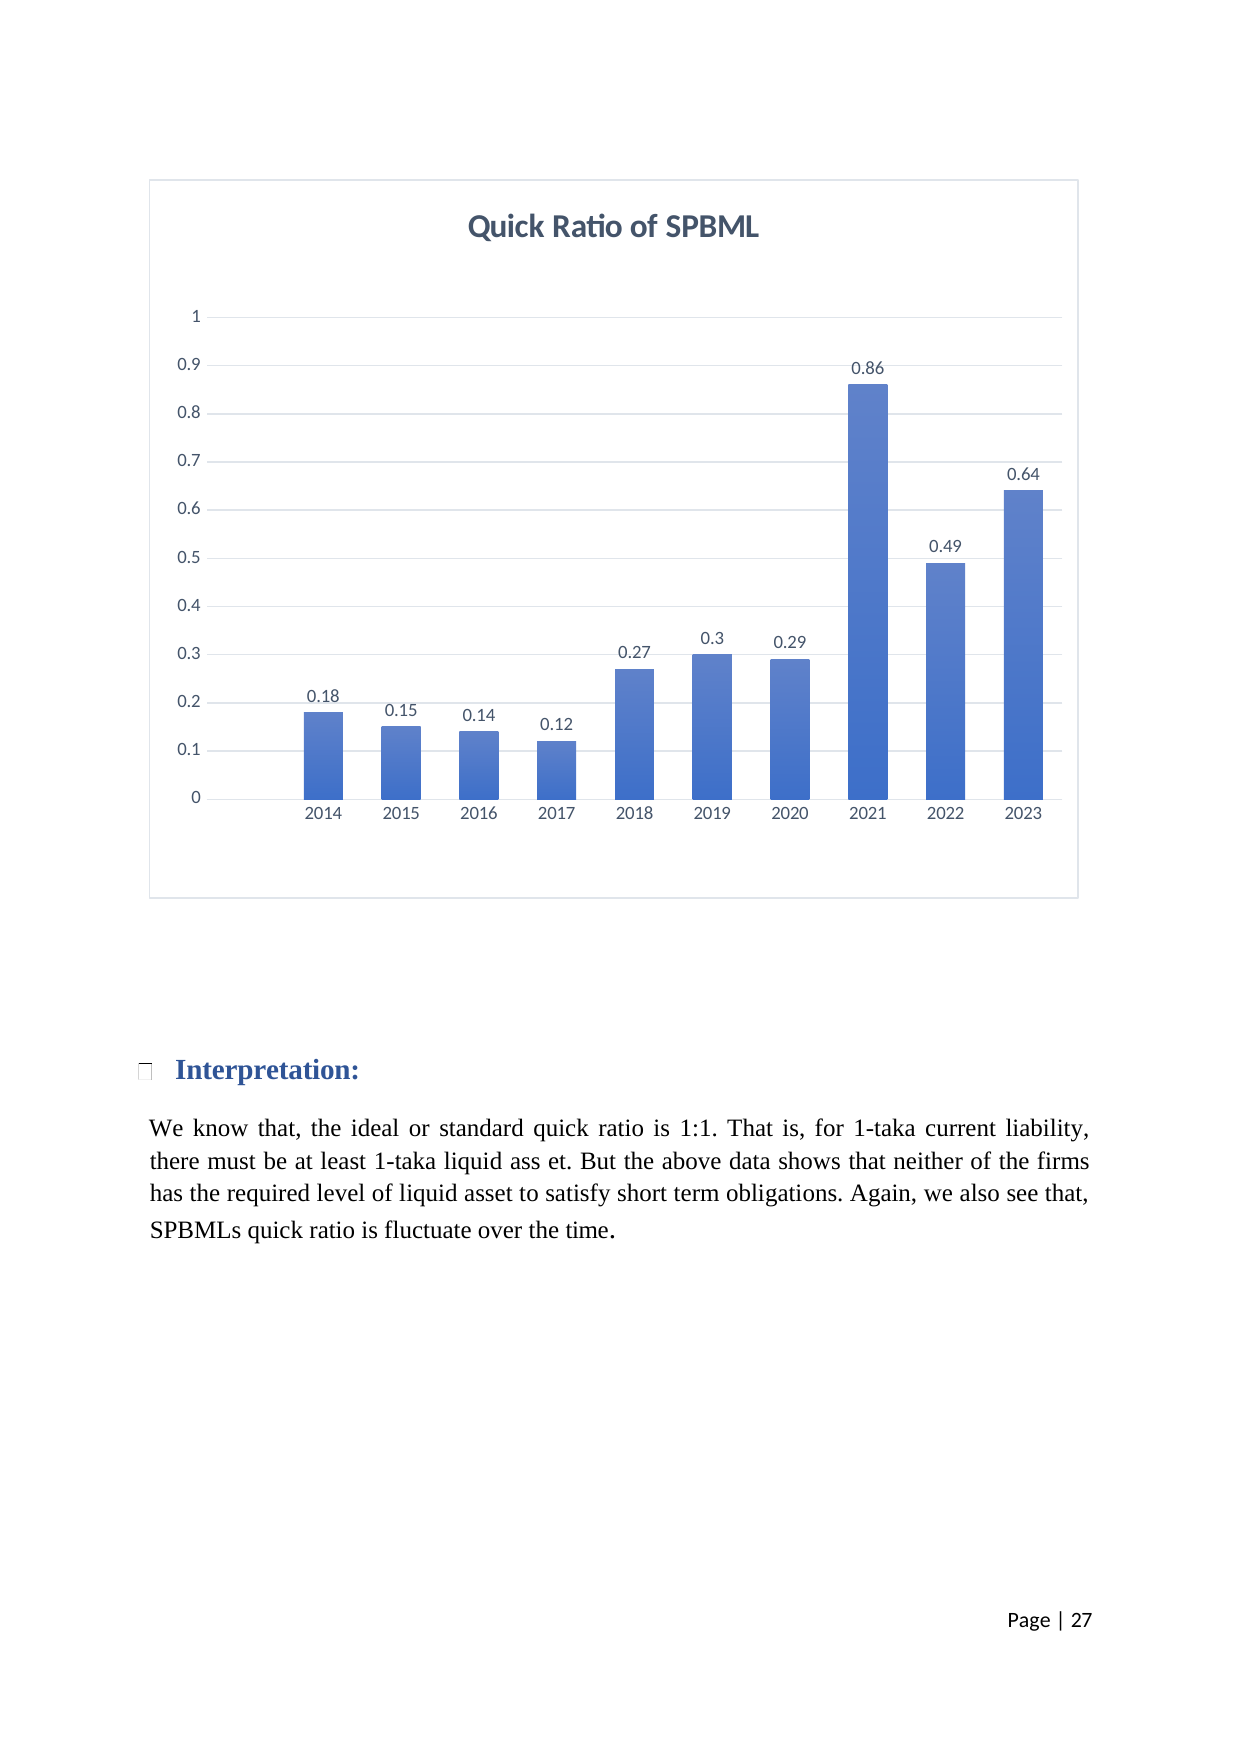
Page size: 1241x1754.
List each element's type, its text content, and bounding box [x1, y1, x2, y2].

list Interpretation: [137, 1052, 1169, 1086]
picture [138, 1063, 152, 1080]
text We know that, the ideal or standard quick ratio is 1:1. That is, for 1-taka current liability, there must be at least 1-taka liquid ass et. But the above data shows that neither of the firms has the required level of liquid asset to satisfy short term obligations. Again, we also see that, SPBMLs quick ratio is fluctuate over the time. [148, 1113, 1091, 1245]
